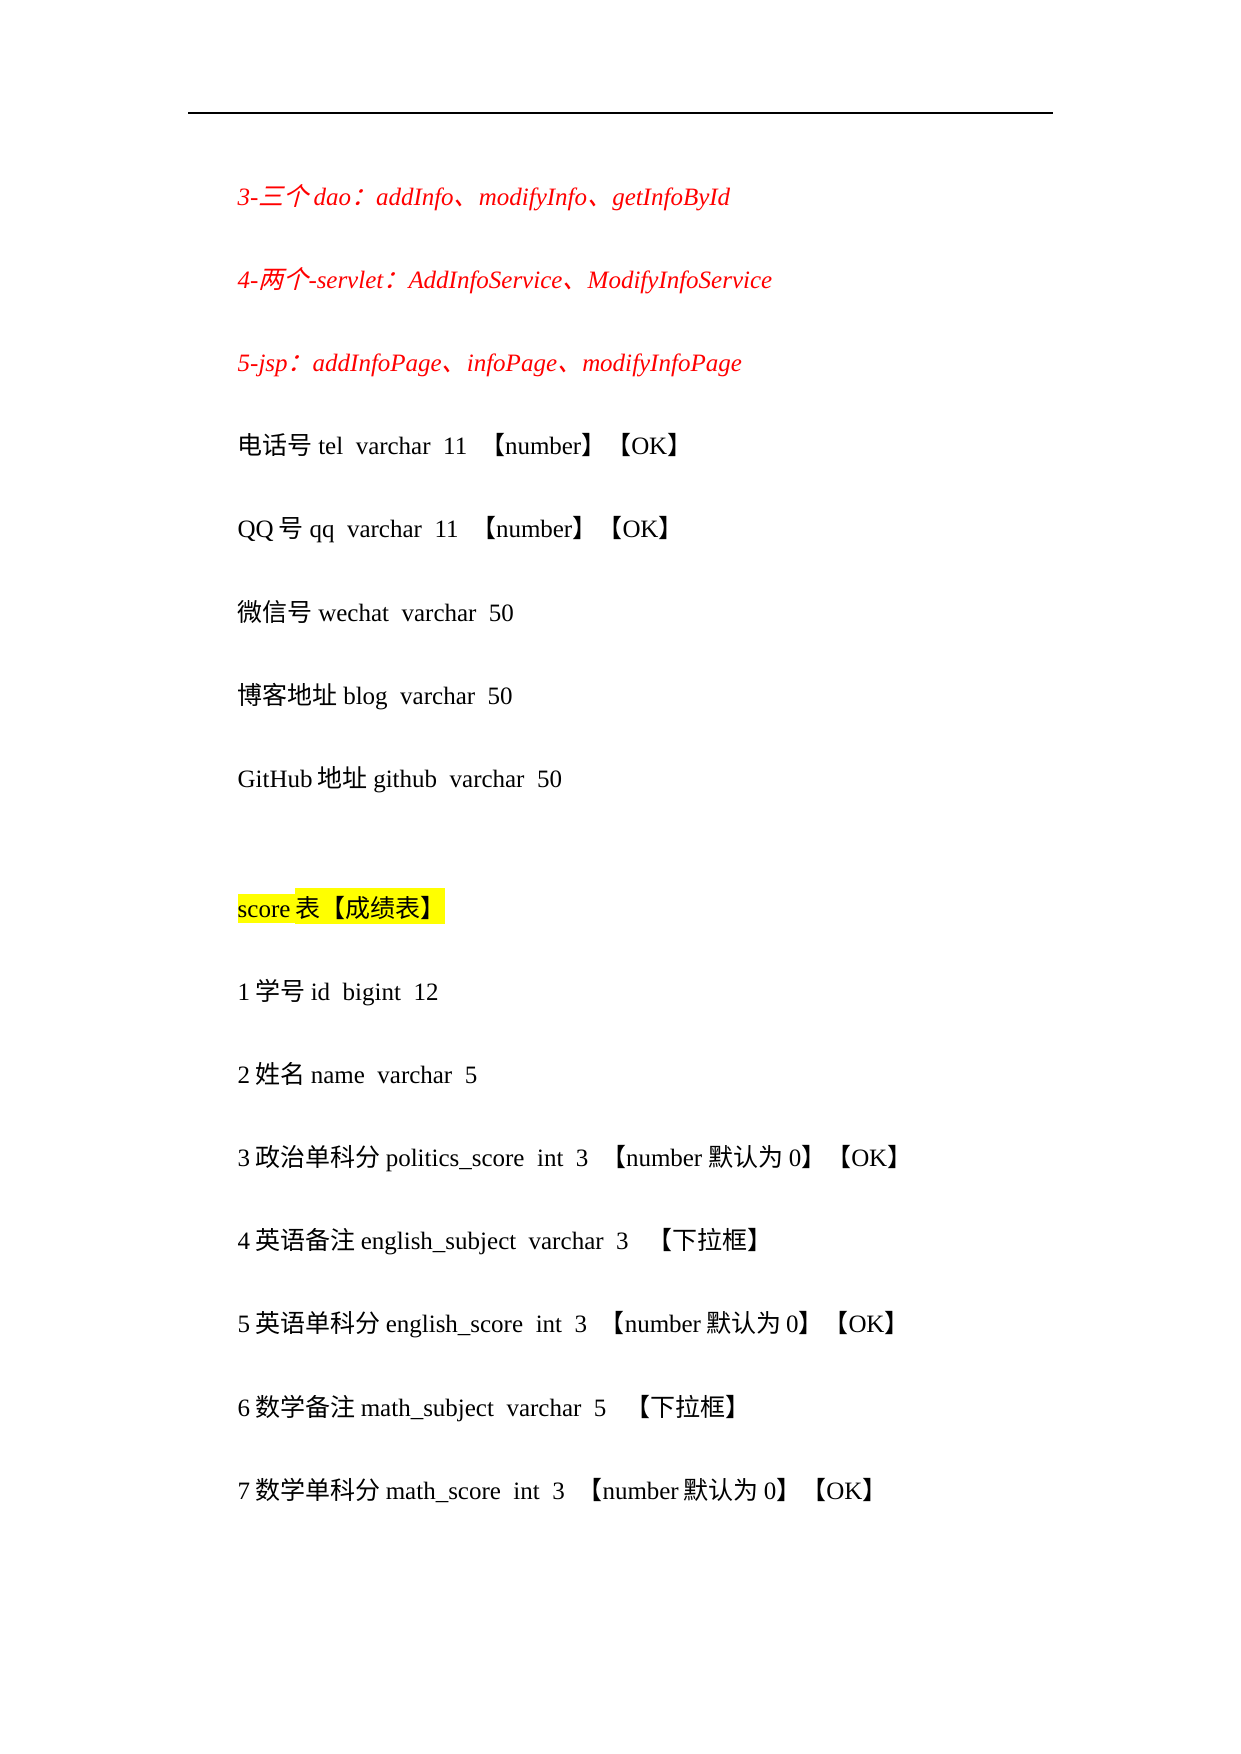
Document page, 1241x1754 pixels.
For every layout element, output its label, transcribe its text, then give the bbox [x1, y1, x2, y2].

text 3-三个dao：addInfo、modifyInfo、getInfoById [187, 162, 1053, 227]
text 微信号 wechat varchar 50 [187, 578, 1053, 643]
text 4-两个-servlet：AddInfoService、ModifyInfoService [187, 245, 1053, 310]
text 2姓名 name varchar 5 [187, 1040, 1053, 1105]
text 3政治单科分 politics_score int 3 【number 默认为0】【OK】 [187, 1123, 1053, 1188]
text 博客地址 blog varchar 50 [187, 661, 1053, 726]
text 5-jsp：addInfoPage、infoPage、modifyInfoPage [187, 328, 1053, 393]
text 7数学单科分 math_score int 3 【number默认为0】【OK】 [187, 1456, 1053, 1521]
text GitHub地址 github varchar 50 [187, 744, 1053, 809]
text QQ号 qq varchar 11 【number】【OK】 [187, 494, 1053, 559]
text 6数学备注 math_subject varchar 5 【下拉框】 [187, 1373, 1053, 1438]
text 电话号 tel varchar 11 【number】【OK】 [187, 411, 1053, 476]
text 1学号 id bigint 12 [187, 957, 1053, 1022]
text 4英语备注 english_subject varchar 3 【下拉框】 [187, 1206, 1053, 1271]
text score表【成绩表】 [187, 874, 1053, 939]
text 5英语单科分 english_score int 3 【number默认为0】【OK】 [187, 1289, 1053, 1354]
